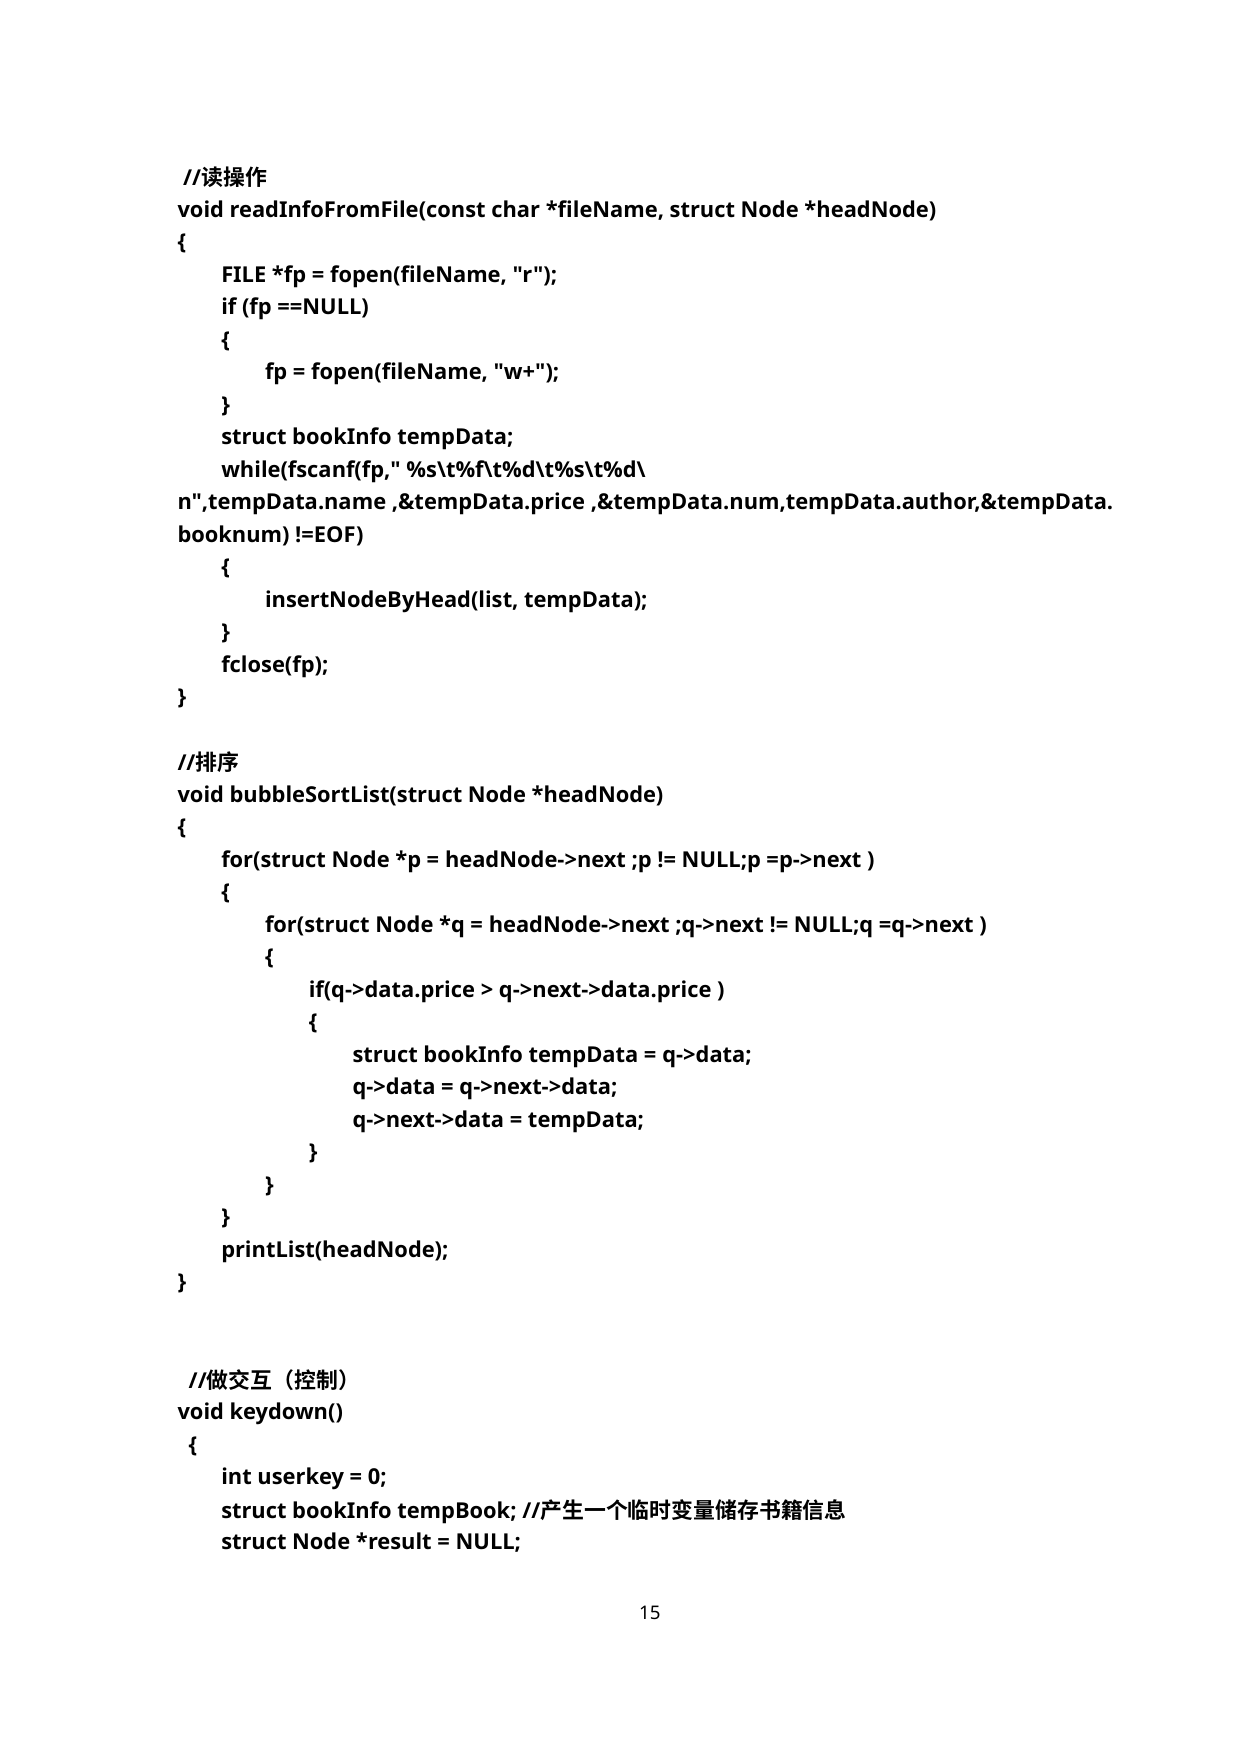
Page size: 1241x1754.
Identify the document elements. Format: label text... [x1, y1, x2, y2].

text { [177, 1427, 1122, 1460]
text fp = fopen(fileName, "w+"); [177, 355, 1122, 387]
text } [177, 1265, 1122, 1297]
text { [177, 225, 1122, 257]
text struct bookInfo tempData = q->data; [177, 1037, 1122, 1070]
text int userkey = 0; [177, 1460, 1122, 1492]
text { [177, 550, 1122, 582]
text } [177, 680, 1122, 712]
text struct Node *result = NULL; [177, 1525, 1122, 1557]
text } [177, 387, 1122, 420]
text fclose(fp); [177, 647, 1122, 680]
text void keydown() [177, 1395, 1122, 1427]
text { [177, 940, 1122, 972]
text if (fp ==NULL) [177, 290, 1122, 322]
text if(q->data.price > q->next->data.price ) [177, 972, 1122, 1005]
text struct bookInfo tempData; [177, 420, 1122, 452]
text insertNodeByHead(list, tempData); [177, 582, 1122, 615]
text //读操作 [177, 160, 1122, 192]
text { [177, 1005, 1122, 1037]
text //做交互（控制） [177, 1362, 1122, 1395]
text } [177, 1200, 1122, 1232]
text { [177, 322, 1122, 355]
text q->next->data = tempData; [177, 1102, 1122, 1135]
text } [177, 1167, 1122, 1200]
text void readInfoFromFile(const char *fileName, struct Node *headNode) [177, 192, 1122, 225]
text while(fscanf(fp," %s\t%f\t%d\t%s\t%d\n",tempData.name ,&tempData.price ,&tempData.num,tempData.author,&tempData.booknum) !=EOF) [177, 452, 1122, 550]
text { [177, 875, 1122, 907]
text printList(headNode); [177, 1232, 1122, 1265]
text struct bookInfo tempBook; //产生一个临时变量储存书籍信息 [177, 1492, 1122, 1525]
text { [177, 810, 1122, 842]
text for(struct Node *q = headNode->next ;q->next != NULL;q =q->next ) [177, 907, 1122, 940]
text void bubbleSortList(struct Node *headNode) [177, 777, 1122, 810]
text } [177, 1135, 1122, 1167]
text //排序 [177, 745, 1122, 777]
text for(struct Node *p = headNode->next ;p != NULL;p =p->next ) [177, 842, 1122, 875]
text FILE *fp = fopen(fileName, "r"); [177, 257, 1122, 290]
text q->data = q->next->data; [177, 1070, 1122, 1102]
text } [177, 615, 1122, 647]
